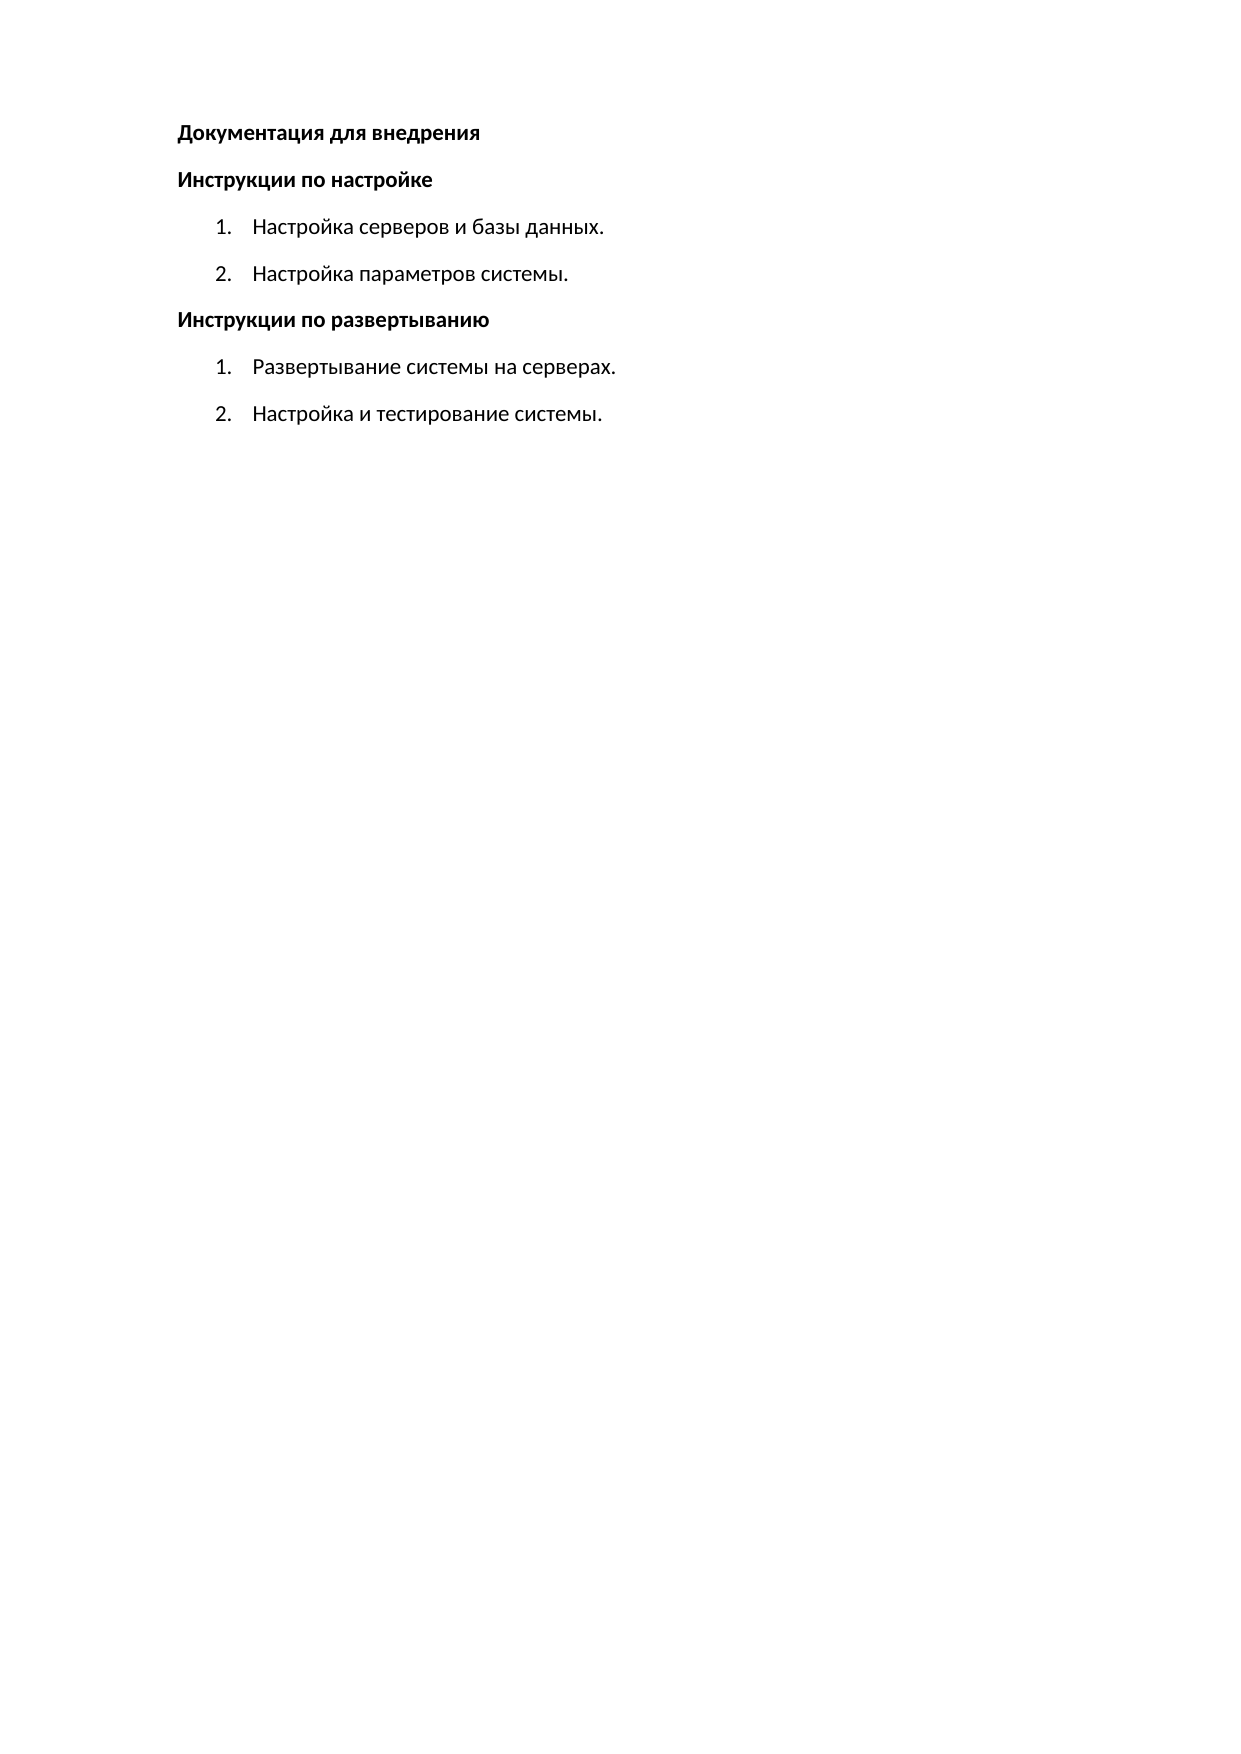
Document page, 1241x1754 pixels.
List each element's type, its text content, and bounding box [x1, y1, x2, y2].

text Инструкции по развертыванию [177, 306, 1152, 334]
list Настройка параметров системы. [215, 259, 1152, 287]
text Инструкции по настройке [177, 165, 1152, 193]
text Документация для внедрения [177, 118, 1152, 146]
list Настройка серверов и базы данных. [215, 212, 1152, 240]
list Настройка и тестирование системы. [215, 399, 1152, 427]
list Развертывание системы на серверах. [215, 352, 1152, 381]
